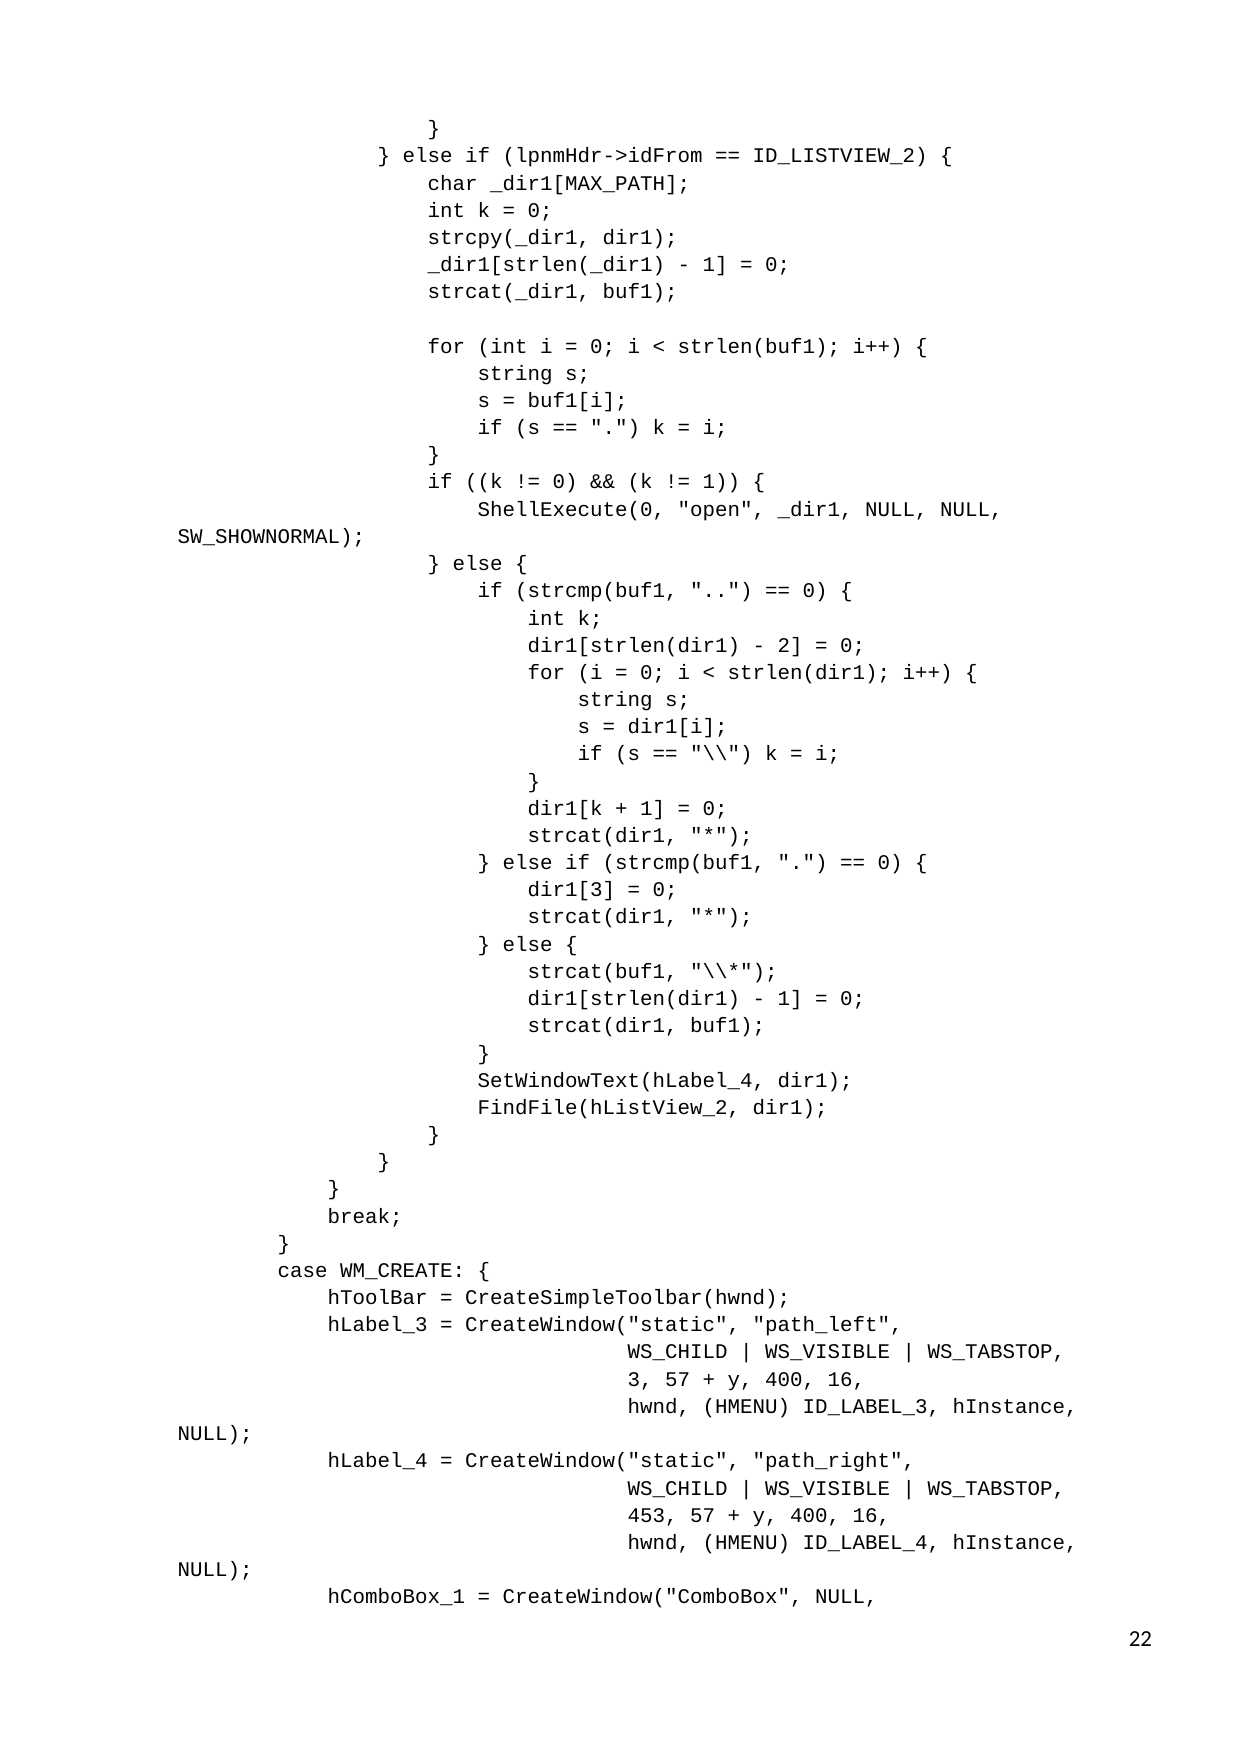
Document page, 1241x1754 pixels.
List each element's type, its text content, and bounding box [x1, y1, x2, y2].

text dir1[k + 1] = 0; [177, 798, 1152, 821]
text 3, 57 + y, 400, 16, [177, 1369, 1152, 1392]
text if (s == ".") k = i; [177, 417, 1152, 441]
text } else if (strcmp(buf1, ".") == 0) { [177, 852, 1152, 876]
text strcpy(_dir1, dir1); [177, 227, 1152, 251]
text dir1[strlen(dir1) - 1] = 0; [177, 988, 1152, 1012]
text strcat(buf1, "\\*"); [177, 961, 1152, 984]
text strcat(_dir1, buf1); [177, 281, 1152, 305]
text strcat(dir1, "*"); [177, 825, 1152, 849]
text WS_CHILD | WS_VISIBLE | WS_TABSTOP, [177, 1342, 1152, 1365]
text for (int i = 0; i < strlen(buf1); i++) { [177, 336, 1152, 359]
text string s; [177, 689, 1152, 713]
text } [177, 118, 1152, 142]
text s = dir1[i]; [177, 716, 1152, 740]
text SetWindowText(hLabel_4, dir1); [177, 1070, 1152, 1093]
text hToolBar = CreateSimpleToolbar(hwnd); [177, 1287, 1152, 1311]
text WS_CHILD | WS_VISIBLE | WS_TABSTOP, [177, 1477, 1152, 1501]
text 453, 57 + y, 400, 16, [177, 1505, 1152, 1528]
text FindFile(hListView_2, dir1); [177, 1097, 1152, 1121]
text } [177, 1233, 1152, 1256]
text } [177, 1151, 1152, 1175]
text case WM_CREATE: { [177, 1260, 1152, 1284]
text } else if (lpnmHdr->idFrom == ID_LISTVIEW_2) { [177, 145, 1152, 169]
text } [177, 1178, 1152, 1202]
text _dir1[strlen(_dir1) - 1] = 0; [177, 254, 1152, 278]
text strcat(dir1, buf1); [177, 1015, 1152, 1039]
text int k = 0; [177, 200, 1152, 223]
text } [177, 1124, 1152, 1148]
text int k; [177, 607, 1152, 631]
text } else { [177, 553, 1152, 577]
text strcat(dir1, "*"); [177, 907, 1152, 930]
text hComboBox_1 = CreateWindow("ComboBox", NULL, [177, 1586, 1152, 1610]
text dir1[strlen(dir1) - 2] = 0; [177, 635, 1152, 658]
text dir1[3] = 0; [177, 879, 1152, 903]
text } [177, 771, 1152, 794]
text break; [177, 1206, 1152, 1229]
text } else { [177, 934, 1152, 957]
text hwnd, (HMENU) ID_LABEL_4, hInstance, NULL); [177, 1532, 1152, 1583]
text string s; [177, 363, 1152, 386]
text if (strcmp(buf1, "..") == 0) { [177, 580, 1152, 604]
text } [177, 444, 1152, 468]
text char _dir1[MAX_PATH]; [177, 172, 1152, 196]
text if ((k != 0) && (k != 1)) { [177, 472, 1152, 495]
text hLabel_3 = CreateWindow("static", "path_left", [177, 1314, 1152, 1338]
text if (s == "\\") k = i; [177, 743, 1152, 767]
text for (i = 0; i < strlen(dir1); i++) { [177, 662, 1152, 686]
text s = buf1[i]; [177, 390, 1152, 414]
text ShellExecute(0, "open", _dir1, NULL, NULL, SW_SHOWNORMAL); [177, 499, 1152, 549]
text hwnd, (HMENU) ID_LABEL_3, hInstance, NULL); [177, 1396, 1152, 1447]
text } [177, 1042, 1152, 1066]
text hLabel_4 = CreateWindow("static", "path_right", [177, 1450, 1152, 1474]
